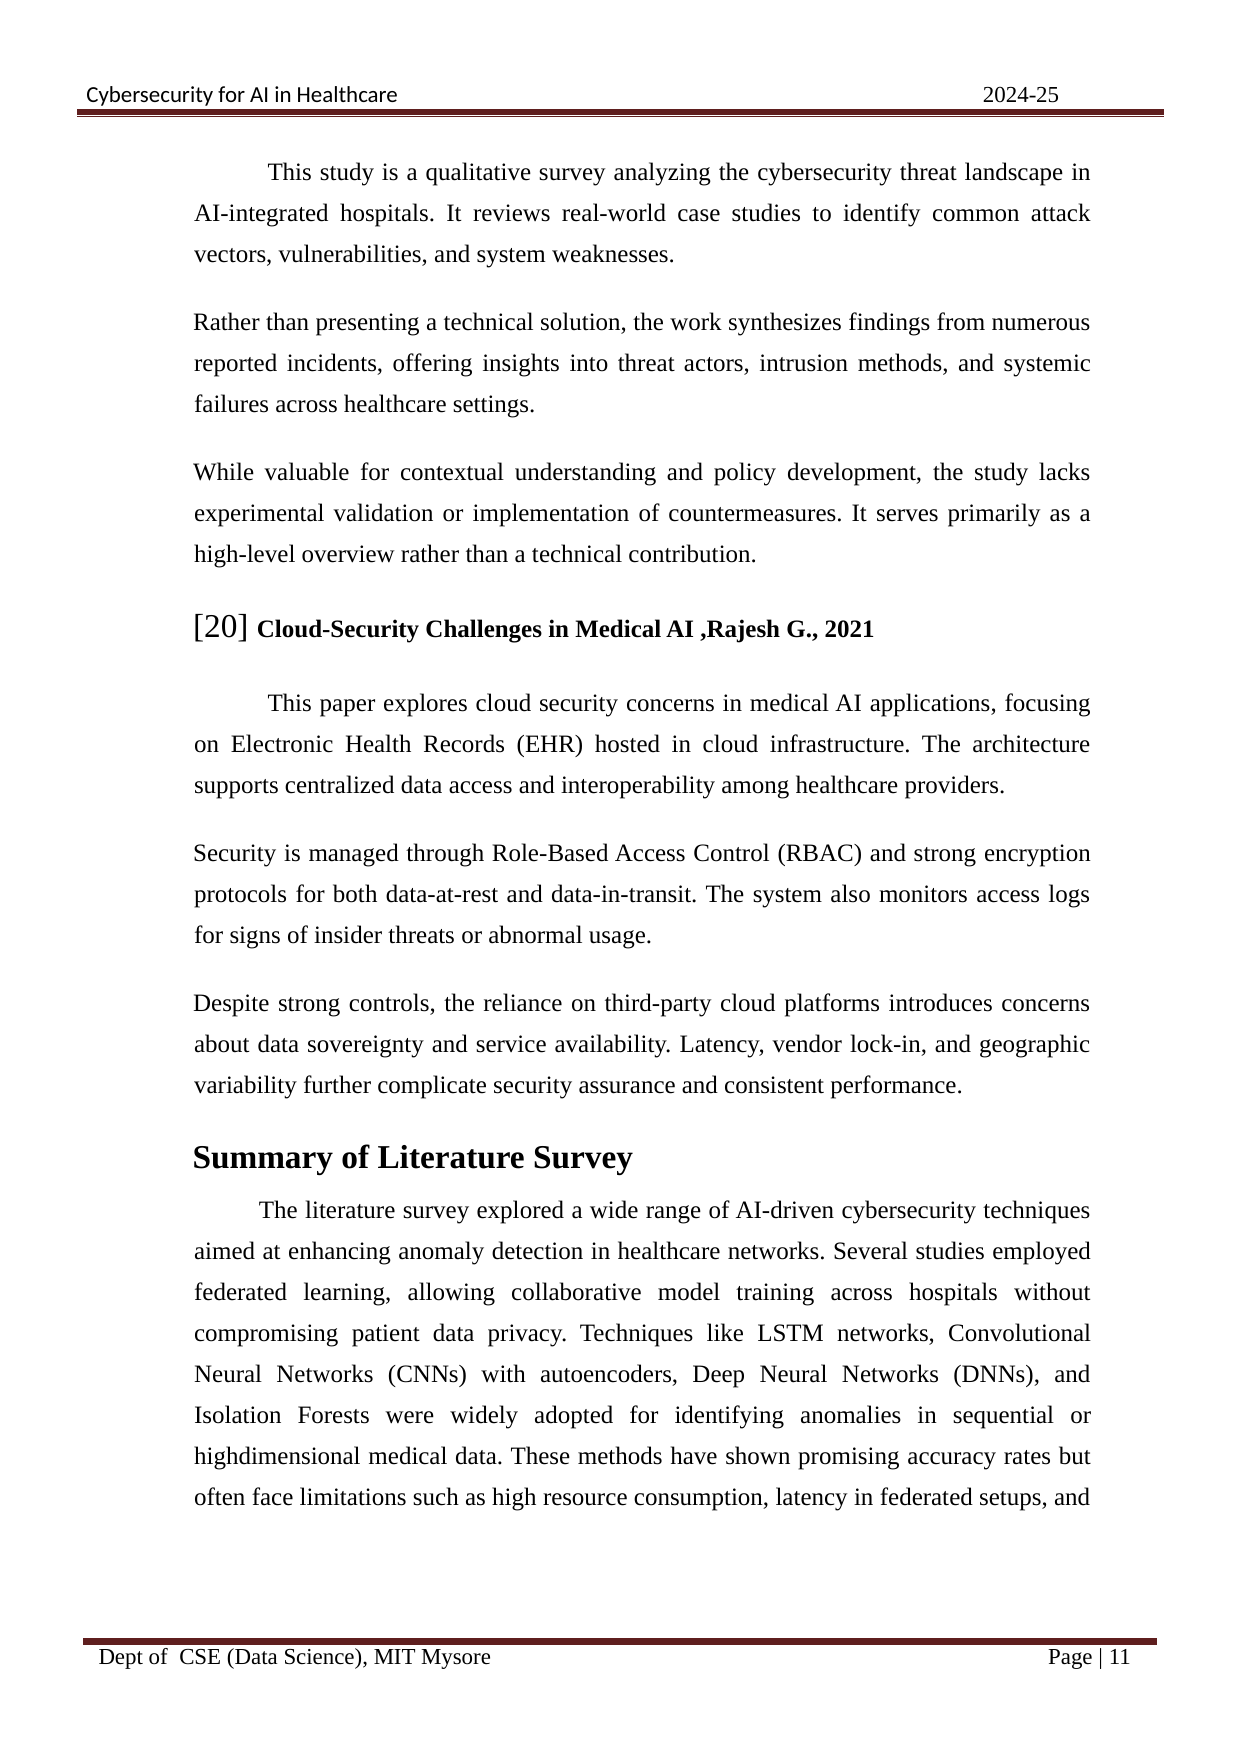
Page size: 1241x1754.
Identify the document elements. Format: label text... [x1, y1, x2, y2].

text Security is managed through Role-Based Access Control (RBAC) and strong encryption protocols for both data-at-rest and data-in-transit. The system also monitors access logs for signs of insider threats or abnormal usage. [193, 838, 1091, 949]
text This paper explores cloud security concerns in medical AI applications, focusing on Electronic Health Records (EHR) hosted in cloud infrastructure. The architecture supports centralized data access and interoperability among healthcare providers. [194, 688, 1091, 799]
text While valuable for contextual understanding and policy development, the study lacks experimental validation or implementation of countermeasures. It serves primarily as a high-level overview rather than a technical contribution. [193, 457, 1091, 568]
text Rather than presenting a technical solution, the work synthesizes findings from numerous reported incidents, offering insights into threat actors, intrusion methods, and systemic failures across healthcare settings. [193, 307, 1091, 418]
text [193, 1195, 1091, 1511]
text Despite strong controls, the reliance on third-party cloud platforms introduces concerns about data sovereignty and service availability. Latency, vendor lock-in, and geographic variability further complicate security assurance and consistent performance. [193, 988, 1091, 1098]
text This study is a qualitative survey analyzing the cybersecurity threat landscape in AI-integrated hospitals. It reviews real-world case studies to identify common attack vectors, vulnerabilities, and system weaknesses. [194, 157, 1091, 268]
subtitle Summary of Literature Survey [192, 1137, 1091, 1176]
text [20] Cloud-Security Challenges in Medical AI ,Rajesh G., 2021 [193, 607, 1091, 645]
